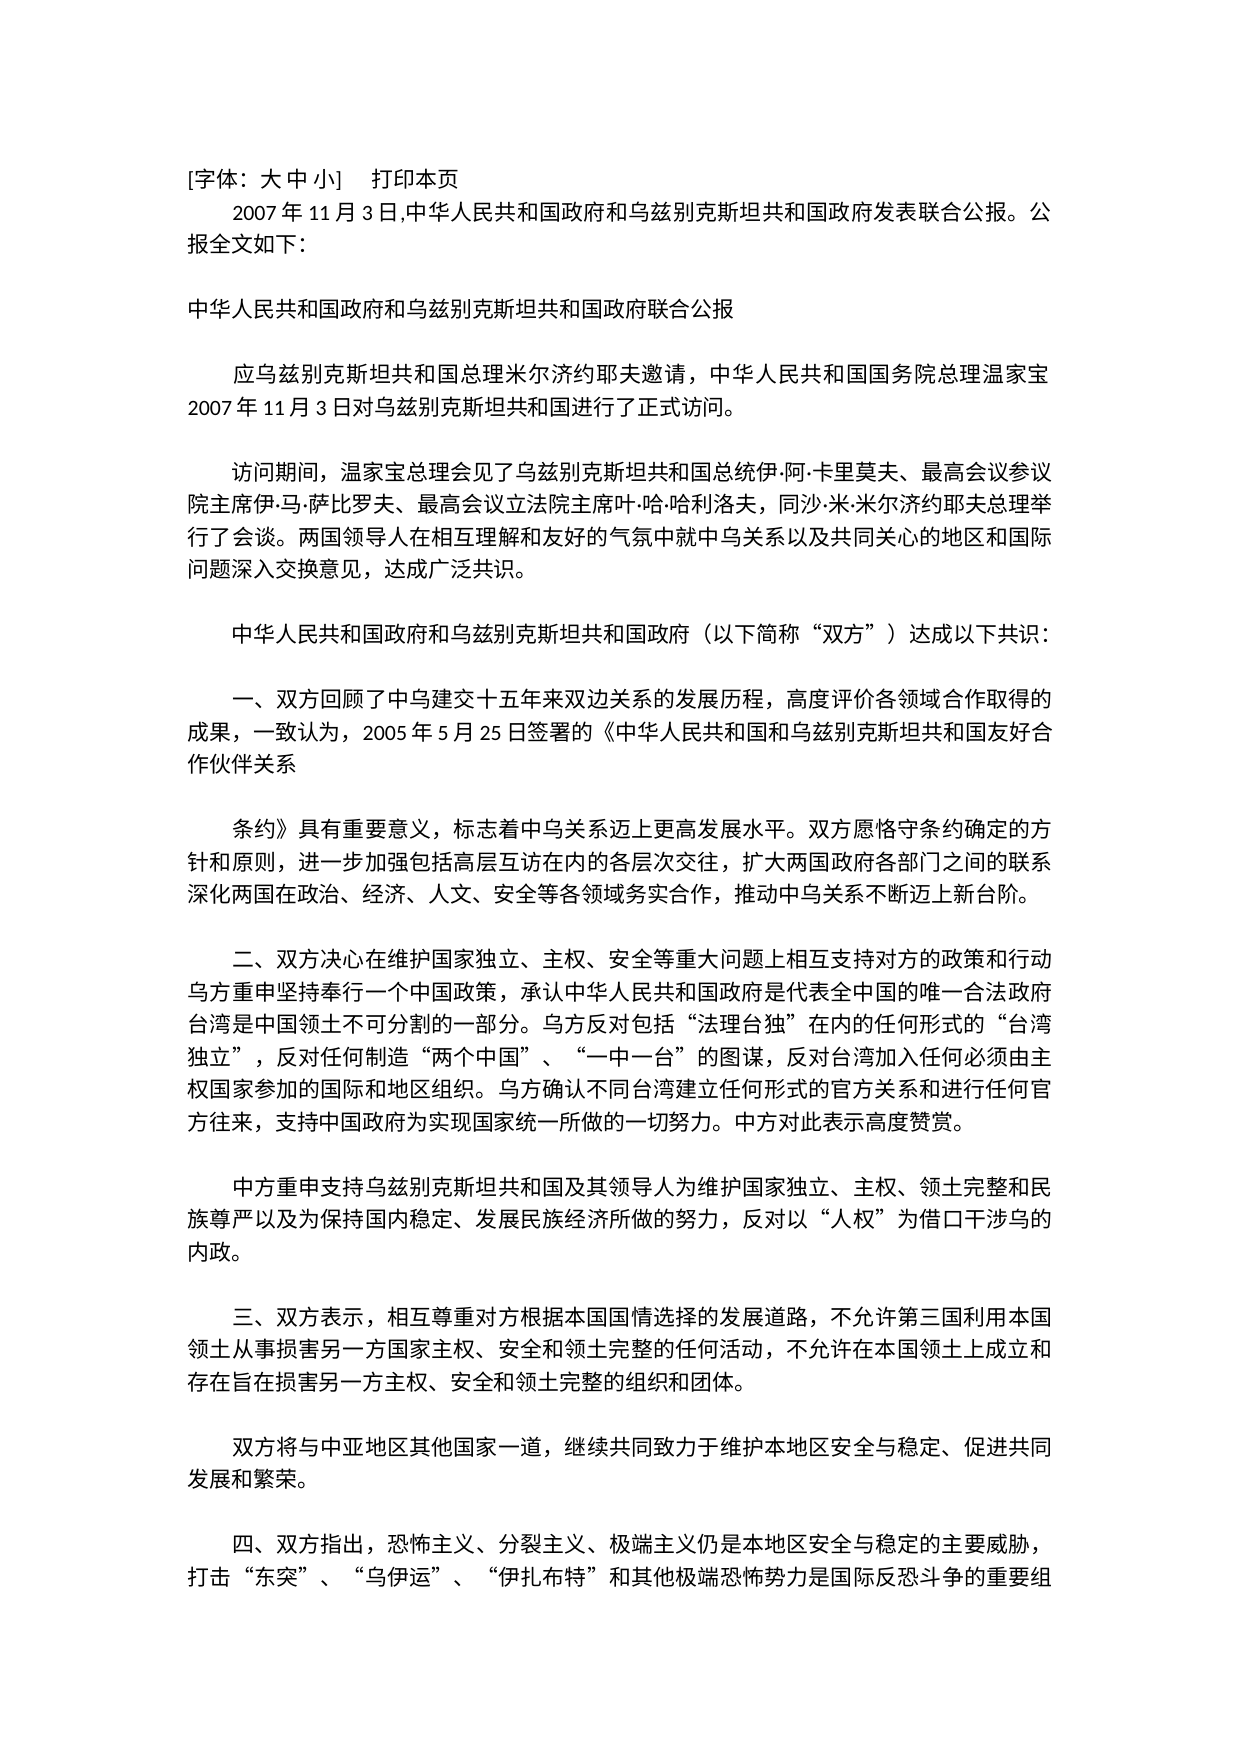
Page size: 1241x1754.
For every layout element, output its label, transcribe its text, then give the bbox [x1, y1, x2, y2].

text [字体：大 中 小] 打印本页 [187, 162, 1053, 194]
text 中方重申支持乌兹别克斯坦共和国及其领导人为维护国家独立、主权、领土完整和民族尊严以及为保持国内稳定、发展民族经济所做的努力，反对以“人权”为借口干涉乌的内政。 [187, 1169, 1053, 1267]
text 访问期间，温家宝总理会见了乌兹别克斯坦共和国总统伊·阿·卡里莫夫、最高会议参议院主席伊·马·萨比罗夫、最高会议立法院主席叶·哈·哈利洛夫，同沙·米·米尔济约耶夫总理举行了会谈。两国领导人在相互理解和友好的气氛中就中乌关系以及共同关心的地区和国际问题深入交换意见，达成广泛共识。 [187, 454, 1053, 584]
text 条约》具有重要意义，标志着中乌关系迈上更高发展水平。双方愿恪守条约确定的方针和原则，进一步加强包括高层互访在内的各层次交往，扩大两国政府各部门之间的联系，深化两国在政治、经济、人文、安全等各领域务实合作，推动中乌关系不断迈上新台阶。 [187, 812, 1053, 909]
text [187, 1527, 1053, 1592]
text 中华人民共和国政府和乌兹别克斯坦共和国政府联合公报 [187, 292, 1053, 324]
text 应乌兹别克斯坦共和国总理米尔济约耶夫邀请，中华人民共和国国务院总理温家宝2007年11月3日对乌兹别克斯坦共和国进行了正式访问。 [187, 357, 1053, 422]
text 二、双方决心在维护国家独立、主权、安全等重大问题上相互支持对方的政策和行动。乌方重申坚持奉行一个中国政策，承认中华人民共和国政府是代表全中国的唯一合法政府，台湾是中国领土不可分割的一部分。乌方反对包括“法理台独”在内的任何形式的“台湾独立”，反对任何制造“两个中国”、“一中一台”的图谋，反对台湾加入任何必须由主权国家参加的国际和地区组织。乌方确认不同台湾建立任何形式的官方关系和进行任何官方往来，支持中国政府为实现国家统一所做的一切努力。中方对此表示高度赞赏。 [187, 942, 1053, 1137]
text 中华人民共和国政府和乌兹别克斯坦共和国政府（以下简称“双方”）达成以下共识： [187, 617, 1053, 649]
text 一、双方回顾了中乌建交十五年来双边关系的发展历程，高度评价各领域合作取得的成果，一致认为，2005年5月25日签署的《中华人民共和国和乌兹别克斯坦共和国友好合作伙伴关系 [187, 682, 1053, 779]
text 2007年11月3日,中华人民共和国政府和乌兹别克斯坦共和国政府发表联合公报。公报全文如下： [187, 194, 1053, 259]
text 三、双方表示，相互尊重对方根据本国国情选择的发展道路，不允许第三国利用本国领土从事损害另一方国家主权、安全和领土完整的任何活动，不允许在本国领土上成立和存在旨在损害另一方主权、安全和领土完整的组织和团体。 [187, 1299, 1053, 1397]
text 双方将与中亚地区其他国家一道，继续共同致力于维护本地区安全与稳定、促进共同发展和繁荣。 [187, 1429, 1053, 1494]
